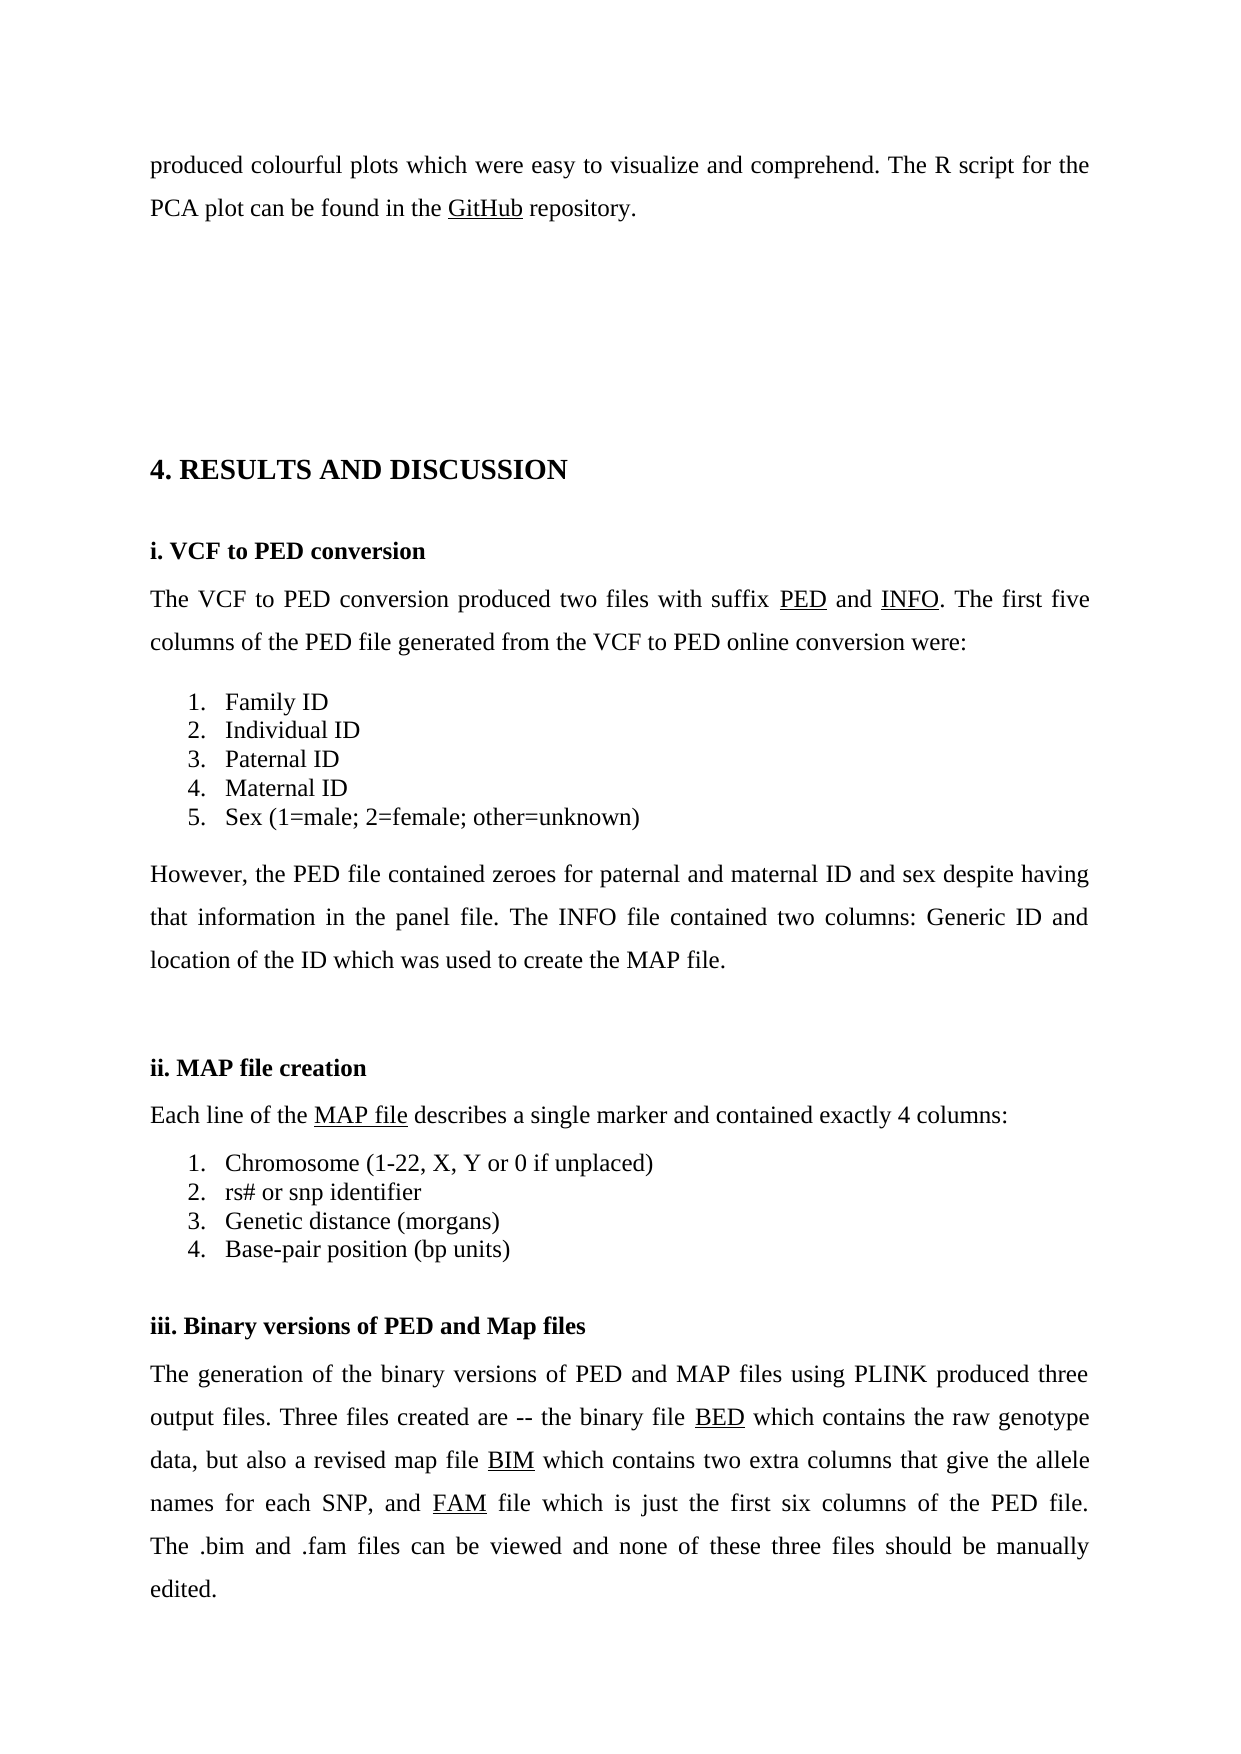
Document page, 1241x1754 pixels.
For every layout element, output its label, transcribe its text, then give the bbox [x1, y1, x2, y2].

list Individual ID [187, 715, 1090, 744]
list Genetic distance (morgans) [187, 1206, 1090, 1234]
text ii. MAP file creation [150, 1053, 1090, 1082]
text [150, 150, 1090, 222]
list rs# or snp identifier [187, 1177, 1090, 1206]
text The generation of the binary versions of PED and MAP files using PLINK produced three output files. Three files created are -- the binary file BED which contains the raw genotype data, but also a revised map file BIM which contains two extra columns that give the allele names for each SNP, and FAM file which is just the first six columns of the PED file. The .bim and .fam files can be viewed and none of these three files should be manually edited. [150, 1359, 1090, 1603]
list Base-pair position (bp units) [187, 1234, 1090, 1263]
list Family ID [187, 687, 1090, 715]
list Chromosome (1-22, X, Y or 0 if unplaced) [187, 1148, 1090, 1177]
text i. VCF to PED conversion [150, 536, 1090, 565]
text iii. Binary versions of PED and Map files [150, 1311, 1090, 1340]
subtitle 4. RESULTS AND DISCUSSION [150, 452, 1090, 486]
text Each line of the MAP file describes a single marker and contained exactly 4 columns: [150, 1101, 1090, 1129]
text The VCF to PED conversion produced two files with suffix PED and INFO. The first five columns of the PED file generated from the VCF to PED online conversion were: [150, 584, 1090, 656]
list Paternal ID [187, 744, 1090, 773]
text However, the PED file contained zeroes for paternal and maternal ID and sex despite having that information in the panel file. The INFO file contained two columns: Generic ID and location of the ID which was used to create the MAP file. [150, 859, 1090, 974]
list Maternal ID [187, 773, 1090, 802]
list Sex (1=male; 2=female; other=unknown) [187, 802, 1090, 830]
